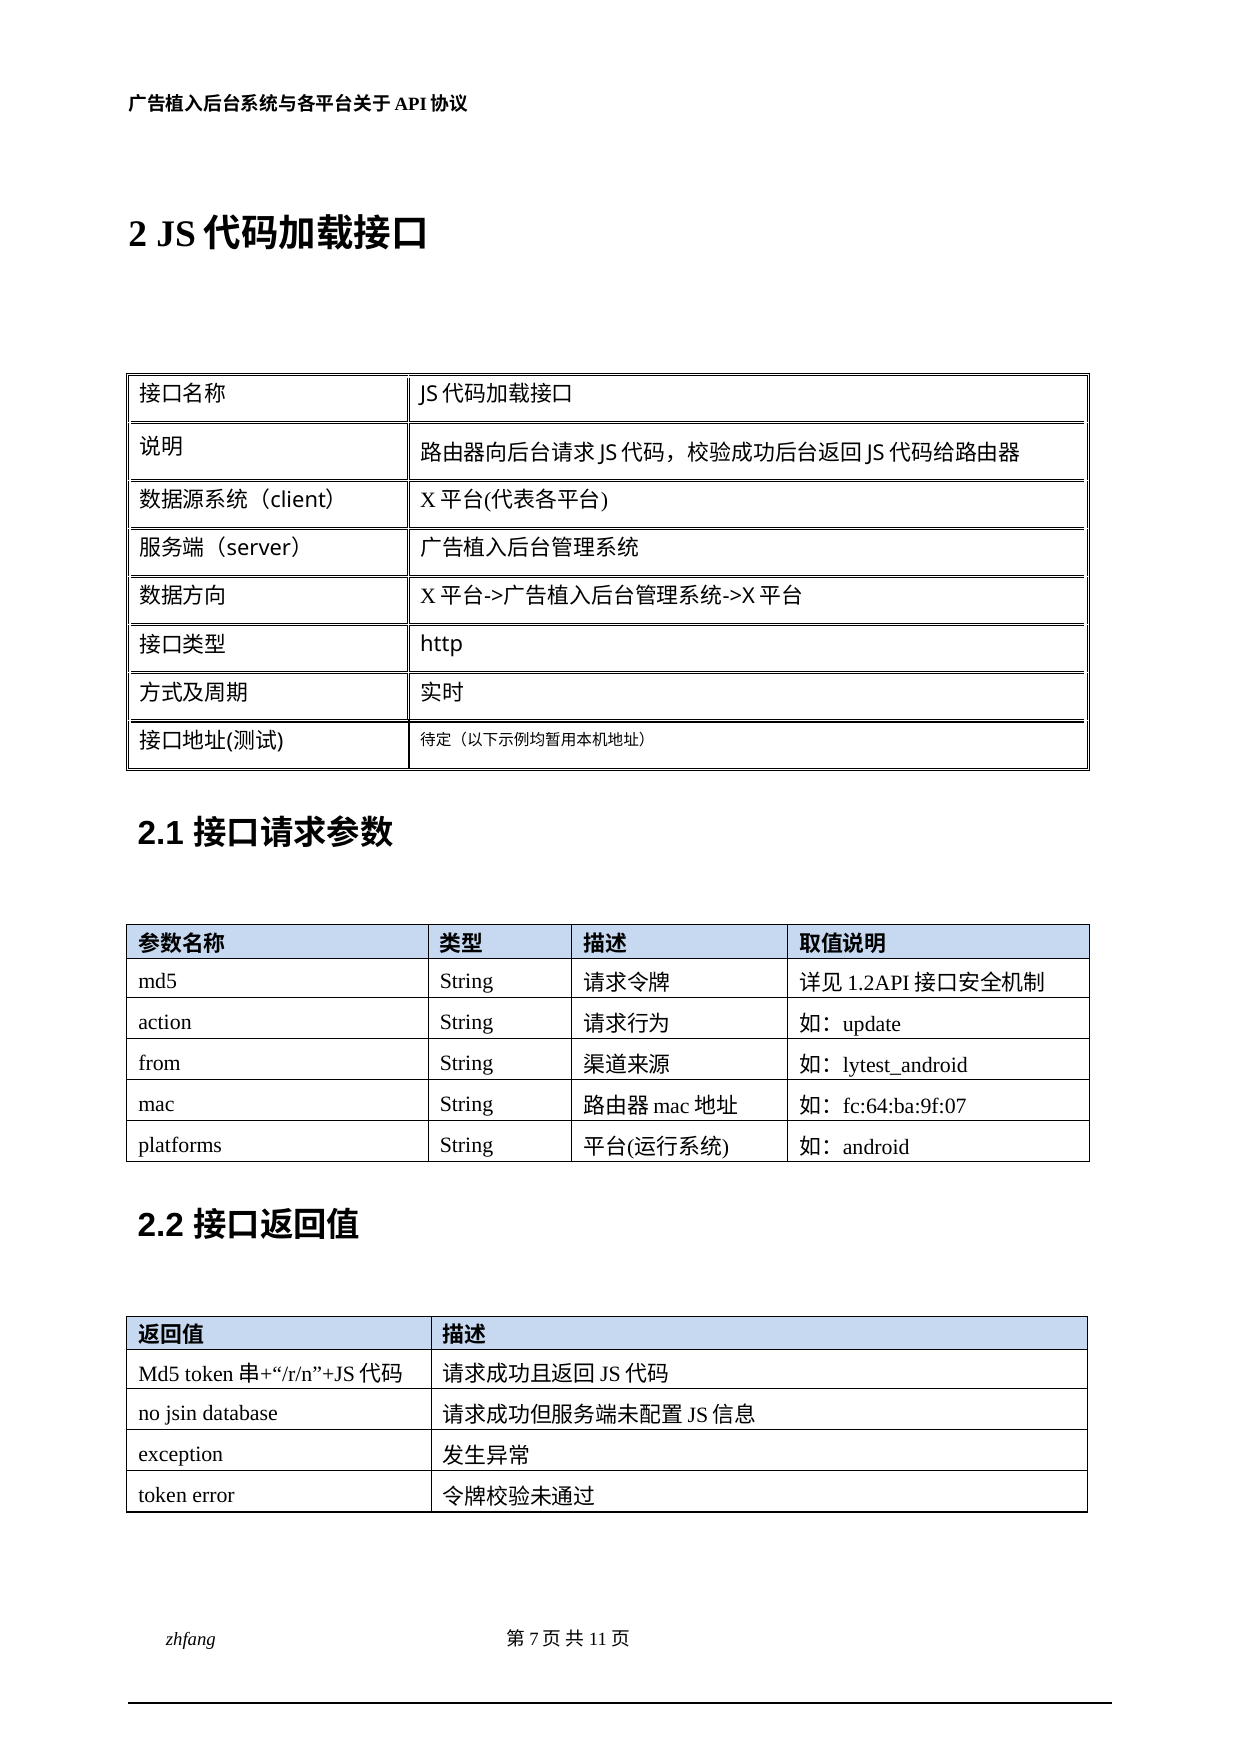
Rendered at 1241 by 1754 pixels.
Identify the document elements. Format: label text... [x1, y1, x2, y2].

table_cell Md5 token串+“/r/n”+JS代码 [127, 1350, 431, 1388]
table_cell 数据源系统（client） [129, 479, 407, 527]
table_cell 如：android [788, 1121, 1089, 1161]
subtitle 2.2 接口返回值 [137, 1189, 1112, 1254]
table_header 参数名称 [127, 925, 428, 958]
table_cell 方式及周期 [128, 671, 409, 719]
table_cell 实时 [409, 671, 1088, 719]
subtitle 2.1 接口请求参数 [137, 798, 1112, 863]
table_cell 请求行为 [572, 998, 787, 1038]
table_cell 请求成功且返回JS代码 [432, 1350, 1087, 1388]
table_cell mac [127, 1080, 428, 1120]
table_cell 平台(运行系统) [572, 1121, 787, 1161]
table_cell 路由器mac地址 [572, 1080, 787, 1120]
subtitle 2 JS代码加载接口 [128, 197, 1112, 262]
table_cell 请求令牌 [572, 959, 787, 997]
table_cell 说明 [129, 421, 407, 479]
table_cell action [127, 998, 428, 1038]
table_cell X平台(代表各平台) [410, 479, 1087, 527]
table_cell 令牌校验未通过 [432, 1471, 1087, 1511]
table_cell 接口类型 [128, 623, 409, 671]
table_cell 如：update [788, 998, 1089, 1038]
table_header 取值说明 [788, 925, 1089, 958]
table_cell 发生异常 [432, 1430, 1087, 1470]
table_cell 详见1.2API接口安全机制 [788, 959, 1089, 997]
table_cell no jsin database [127, 1389, 431, 1429]
table_cell String [429, 1121, 571, 1161]
table_cell String [429, 1080, 571, 1120]
table_cell md5 [127, 959, 428, 997]
table_cell 如：fc:64:ba:9f:07 [788, 1080, 1089, 1120]
table_cell platforms [127, 1121, 428, 1161]
table_cell token error [127, 1471, 431, 1511]
table_header 类型 [429, 925, 571, 958]
table_cell X平台->广告植入后台管理系统->X平台 [409, 575, 1088, 623]
table_cell 广告植入后台管理系统 [410, 527, 1087, 575]
table_cell String [429, 959, 571, 997]
table_cell String [429, 1039, 571, 1079]
table_header 接口名称 [129, 374, 409, 421]
table_cell 服务端（server） [129, 527, 407, 575]
table_cell String [429, 998, 571, 1038]
table_cell from [127, 1039, 428, 1079]
table_cell 待定（以下示例均暂用本机地址） [410, 719, 1088, 767]
table_cell http [409, 623, 1088, 671]
table_cell 请求成功但服务端未配置JS信息 [432, 1389, 1087, 1429]
table_header 描述 [432, 1317, 1087, 1349]
table_cell 渠道来源 [572, 1039, 787, 1079]
table_header JS代码加载接口 [409, 376, 1087, 421]
table_cell exception [127, 1430, 431, 1470]
table_cell 路由器向后台请求JS代码，校验成功后台返回JS代码给路由器 [410, 421, 1087, 479]
table_cell 数据方向 [128, 575, 409, 623]
table_cell 如：lytest_android [788, 1039, 1089, 1079]
table_cell 接口地址(测试) [128, 719, 408, 767]
table_header 返回值 [127, 1317, 431, 1349]
table_header 描述 [572, 925, 787, 958]
